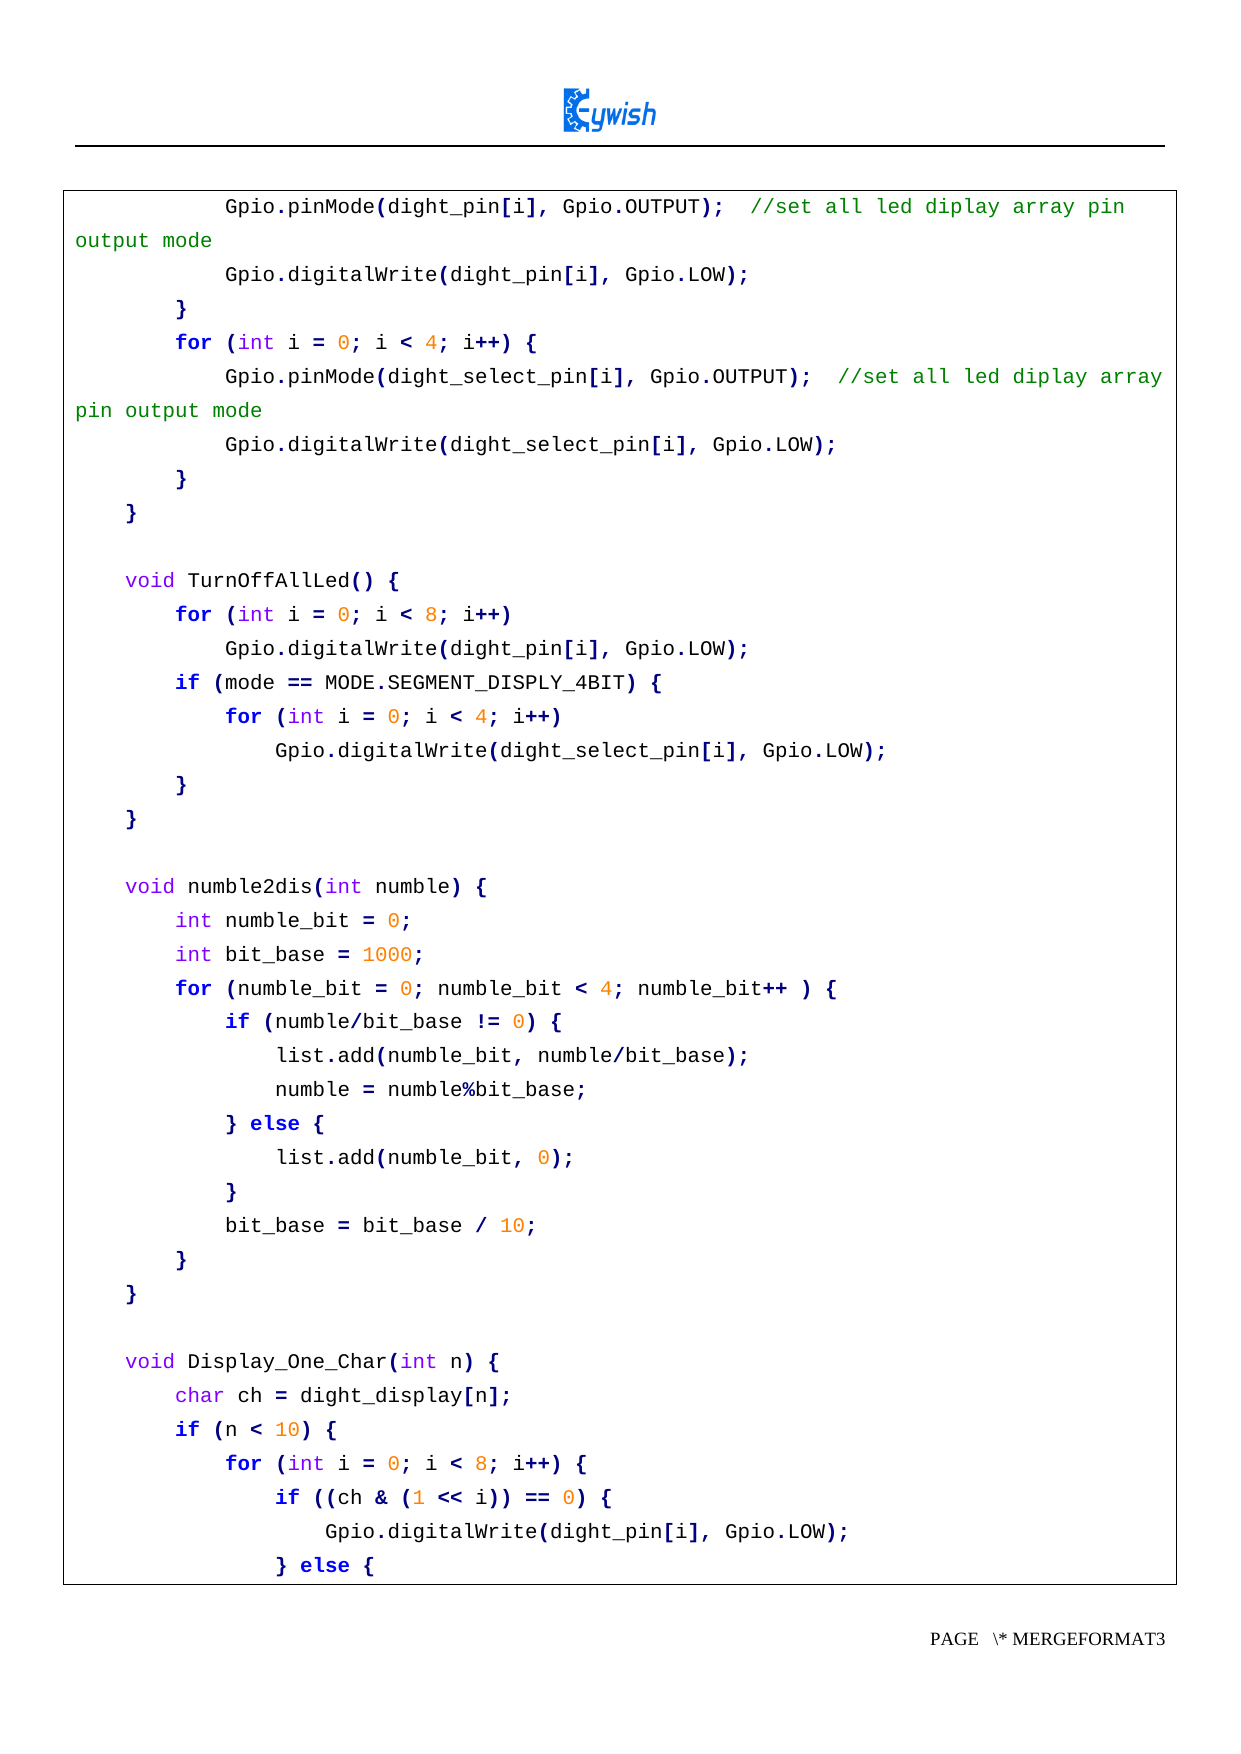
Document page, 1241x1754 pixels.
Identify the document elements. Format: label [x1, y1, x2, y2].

table_header [64, 191, 1176, 1584]
picture [563, 88, 656, 132]
